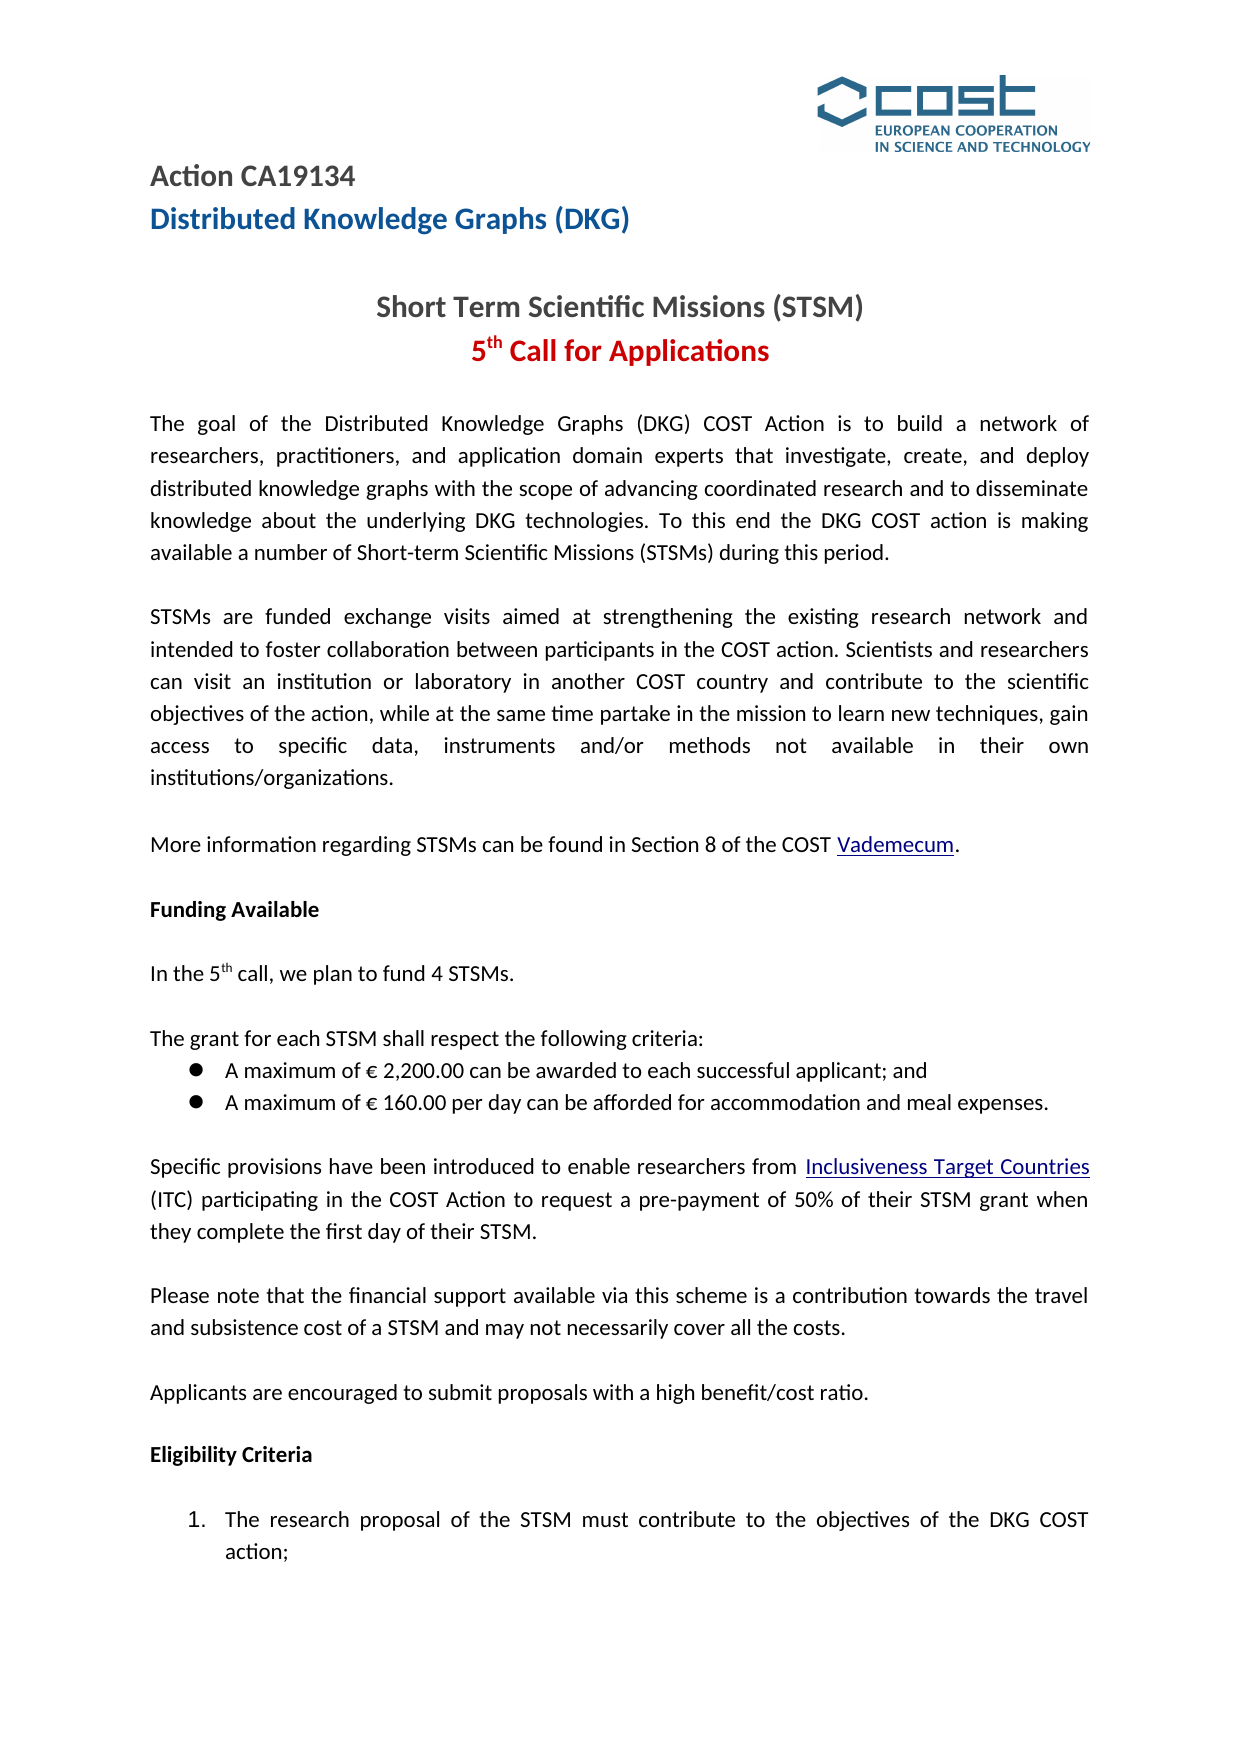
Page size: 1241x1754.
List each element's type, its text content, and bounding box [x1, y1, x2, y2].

text Short Term Scientific Missions (STSM) [150, 287, 1090, 325]
list The research proposal of the STSM must contribute to the objectives of the DKG COST action; [187, 1505, 1090, 1565]
text In the 5th call, we plan to fund 4 STSMs. [150, 959, 1090, 987]
text Specific provisions have been introduced to enable researchers from Inclusiveness Target Countries (ITC) participating in the COST Action to request a pre-payment of 50% of their STSM grant when they complete the first day of their STSM. [150, 1152, 1090, 1245]
text The goal of the Distributed Knowledge Graphs (DKG) COST Action is to build a network of researchers, practitioners, and application domain experts that investigate, create, and deploy distributed knowledge graphs with the scope of advancing coordinated research and to disseminate knowledge about the underlying DKG technologies. To this end the DKG COST action is making available a number of Short-term Scientific Missions (STSMs) during this period. [150, 409, 1090, 566]
text STSMs are funded exchange visits aimed at strengthening the existing research network and intended to foster collaboration between participants in the COST action. Scientists and researchers can visit an institution or laboratory in another COST country and contribute to the scientific objectives of the action, while at the same time partake in the mission to learn new techniques, gain access to specific data, instruments and/or methods not available in their own institutions/organizations. [150, 602, 1090, 791]
text Applicants are encouraged to submit proposals with a high benefit/cost ratio. [150, 1378, 1090, 1406]
text Please note that the financial support available via this scheme is a contribution towards the travel and subsistence cost of a STSM and may not necessarily cover all the costs. [150, 1281, 1090, 1341]
picture [817, 75, 1091, 152]
list A maximum of € 2,200.00 can be awarded to each successful applicant; and [187, 1056, 1090, 1084]
text More information regarding STSMs can be found in Section 8 of the COST Vademecum. [150, 831, 1090, 859]
list A maximum of € 160.00 per day can be afforded for accommodation and meal expenses. [187, 1088, 1090, 1116]
text Distributed Knowledge Graphs (DKG) [150, 199, 1090, 237]
text 5th Call for Applications [150, 331, 1090, 369]
text Eligibility Criteria [150, 1441, 1090, 1468]
text Action CA19134 [150, 156, 1090, 194]
text The grant for each STSM shall respect the following criteria: [150, 1024, 1090, 1052]
text Funding Available [150, 895, 1090, 923]
